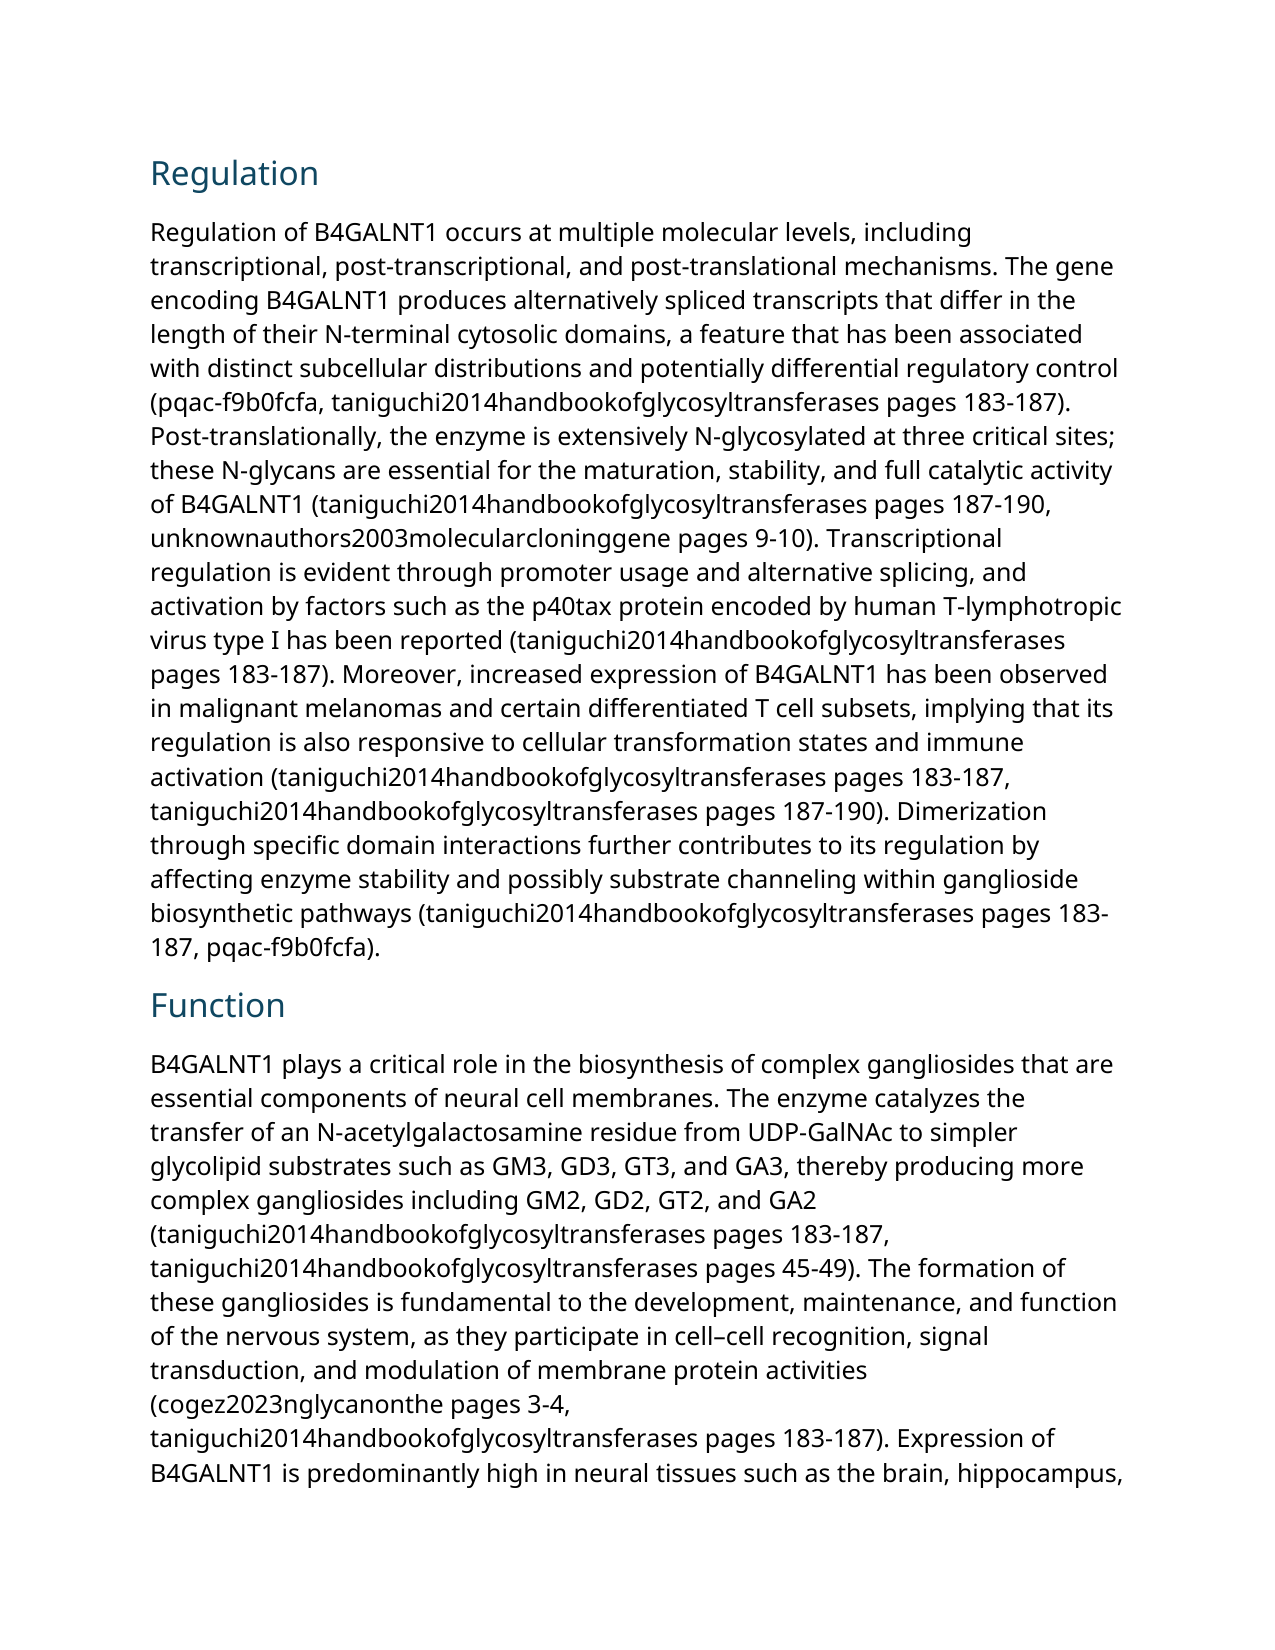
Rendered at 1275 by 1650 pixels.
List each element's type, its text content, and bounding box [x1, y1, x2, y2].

subtitle Function [150, 982, 1125, 1028]
subtitle Regulation [150, 150, 1125, 195]
text Regulation of B4GALNT1 occurs at multiple molecular levels, including transcriptional, post-transcriptional, and post-translational mechanisms. The gene encoding B4GALNT1 produces alternatively spliced transcripts that differ in the length of their N-terminal cytosolic domains, a feature that has been associated with distinct subcellular distributions and potentially differential regulatory control (pqac-f9b0fcfa, taniguchi2014handbookofglycosyltransferases pages 183-187). Post-translationally, the enzyme is extensively N-glycosylated at three critical sites; these N-glycans are essential for the maturation, stability, and full catalytic activity of B4GALNT1 (taniguchi2014handbookofglycosyltransferases pages 187-190, unknownauthors2003molecularcloninggene pages 9-10). Transcriptional regulation is evident through promoter usage and alternative splicing, and activation by factors such as the p40tax protein encoded by human T-lymphotropic virus type I has been reported (taniguchi2014handbookofglycosyltransferases pages 183-187). Moreover, increased expression of B4GALNT1 has been observed in malignant melanomas and certain differentiated T cell subsets, implying that its regulation is also responsive to cellular transformation states and immune activation (taniguchi2014handbookofglycosyltransferases pages 183-187, taniguchi2014handbookofglycosyltransferases pages 187-190). Dimerization through specific domain interactions further contributes to its regulation by affecting enzyme stability and possibly substrate channeling within ganglioside biosynthetic pathways (taniguchi2014handbookofglycosyltransferases pages 183-187, pqac-f9b0fcfa). [150, 214, 1125, 963]
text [150, 1046, 1125, 1489]
